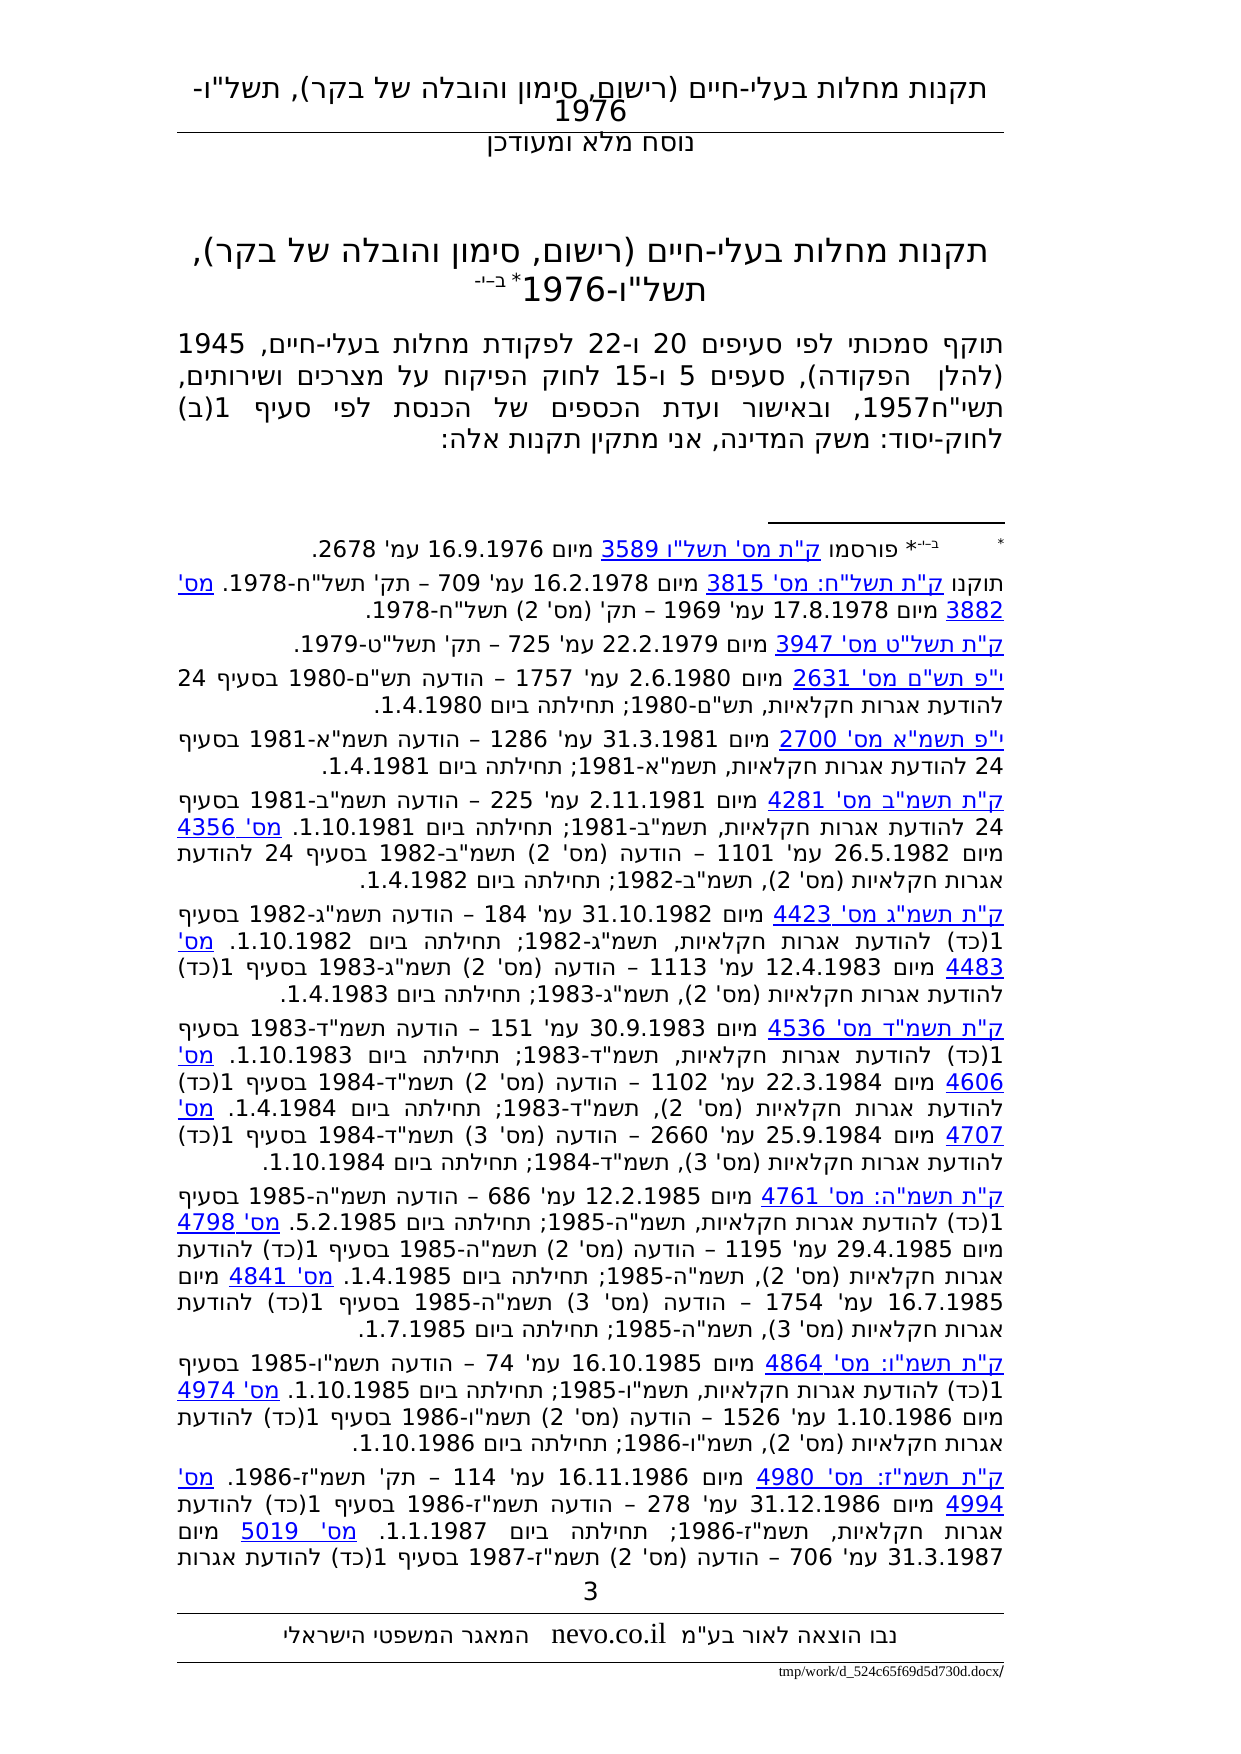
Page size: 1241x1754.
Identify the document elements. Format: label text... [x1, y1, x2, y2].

text בתוקף סמכותי לפי סעיפים 20 ו-22 לפקודת מחלות בעלי-חיים, 1945 (להלן – הפקודה), סעיפים 5 ו-15 לחוק הפיקוח על מצרכים ושירותים, תשי"ח-1957, ובאישור ועדת הכספים של הכנסת לפי סעיף 1(ב) לחוק-יסוד: משק המדינה, אני מתקין תקנות אלה: [177, 329, 1004, 455]
text תקנות מחלות בעלי-חיים (רישום, סימון והובלה של בקר), תשל"ו-1976* [177, 231, 1004, 309]
